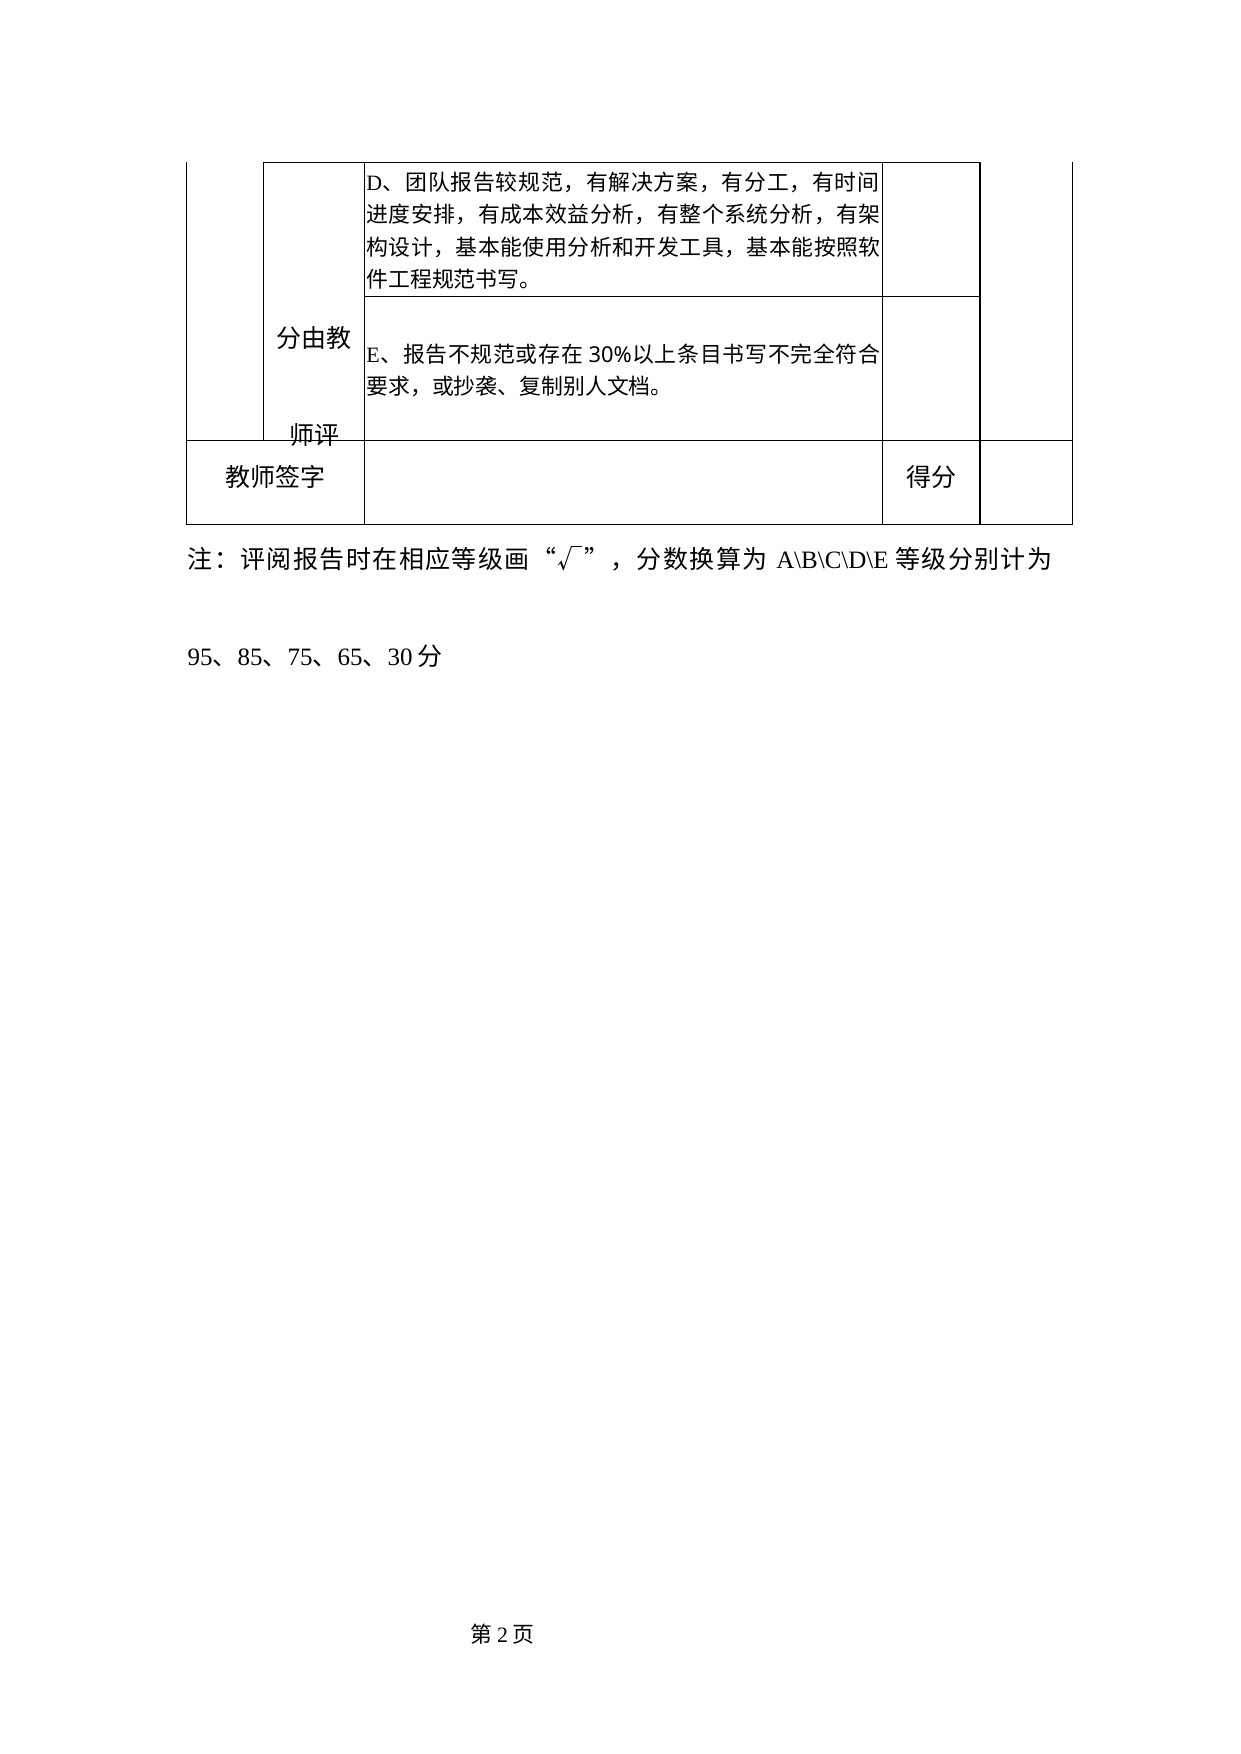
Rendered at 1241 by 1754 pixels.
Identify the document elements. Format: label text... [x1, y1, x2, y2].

table_cell [365, 441, 882, 524]
table_cell [883, 163, 979, 296]
table_cell [981, 441, 1072, 524]
table_cell 教师签字 [187, 441, 364, 524]
table_cell [883, 297, 979, 440]
table_cell E、报告不规范或存在30%以上条目书写不完全符合要求，或抄袭、复制别人文档。 [365, 297, 882, 440]
table_cell D、团队报告较规范，有解决方案，有分工，有时间进度安排，有成本效益分析，有整个系统分析，有架构设计，基本能使用分析和开发工具，基本能按照软件工程规范书写。 [365, 163, 882, 296]
table_cell 得分 [883, 441, 979, 524]
text 注：评阅报告时在相应等级画“√”，分数换算为A\B\C\D\E等级分别计为95、85、75、65、30分 [187, 525, 1053, 687]
